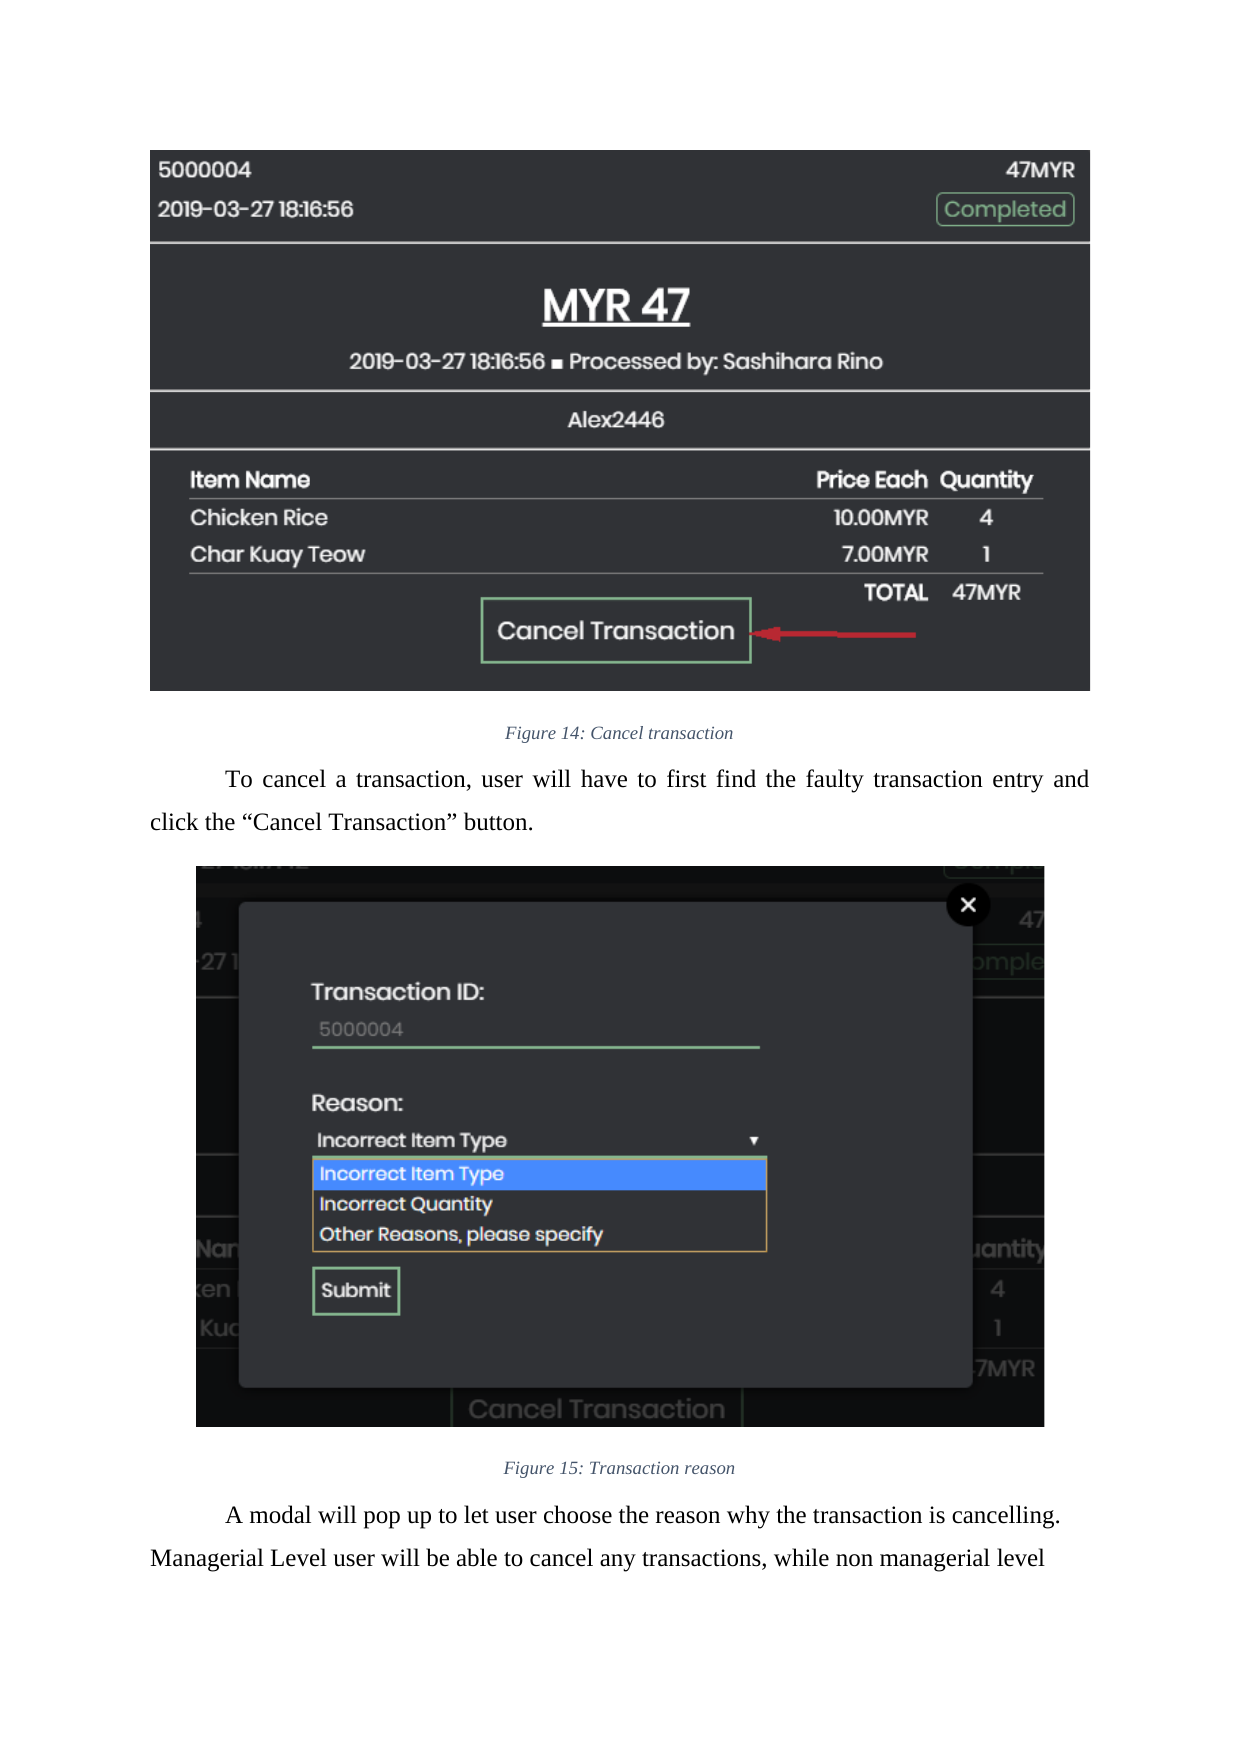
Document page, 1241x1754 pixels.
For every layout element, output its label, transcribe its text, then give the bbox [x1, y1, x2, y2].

text To cancel a transaction, user will have to first find the faulty transaction entry and click the “Cancel Transaction” button. [150, 764, 1090, 836]
picture [150, 150, 1091, 691]
picture [196, 866, 1045, 1427]
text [150, 1500, 1090, 1572]
